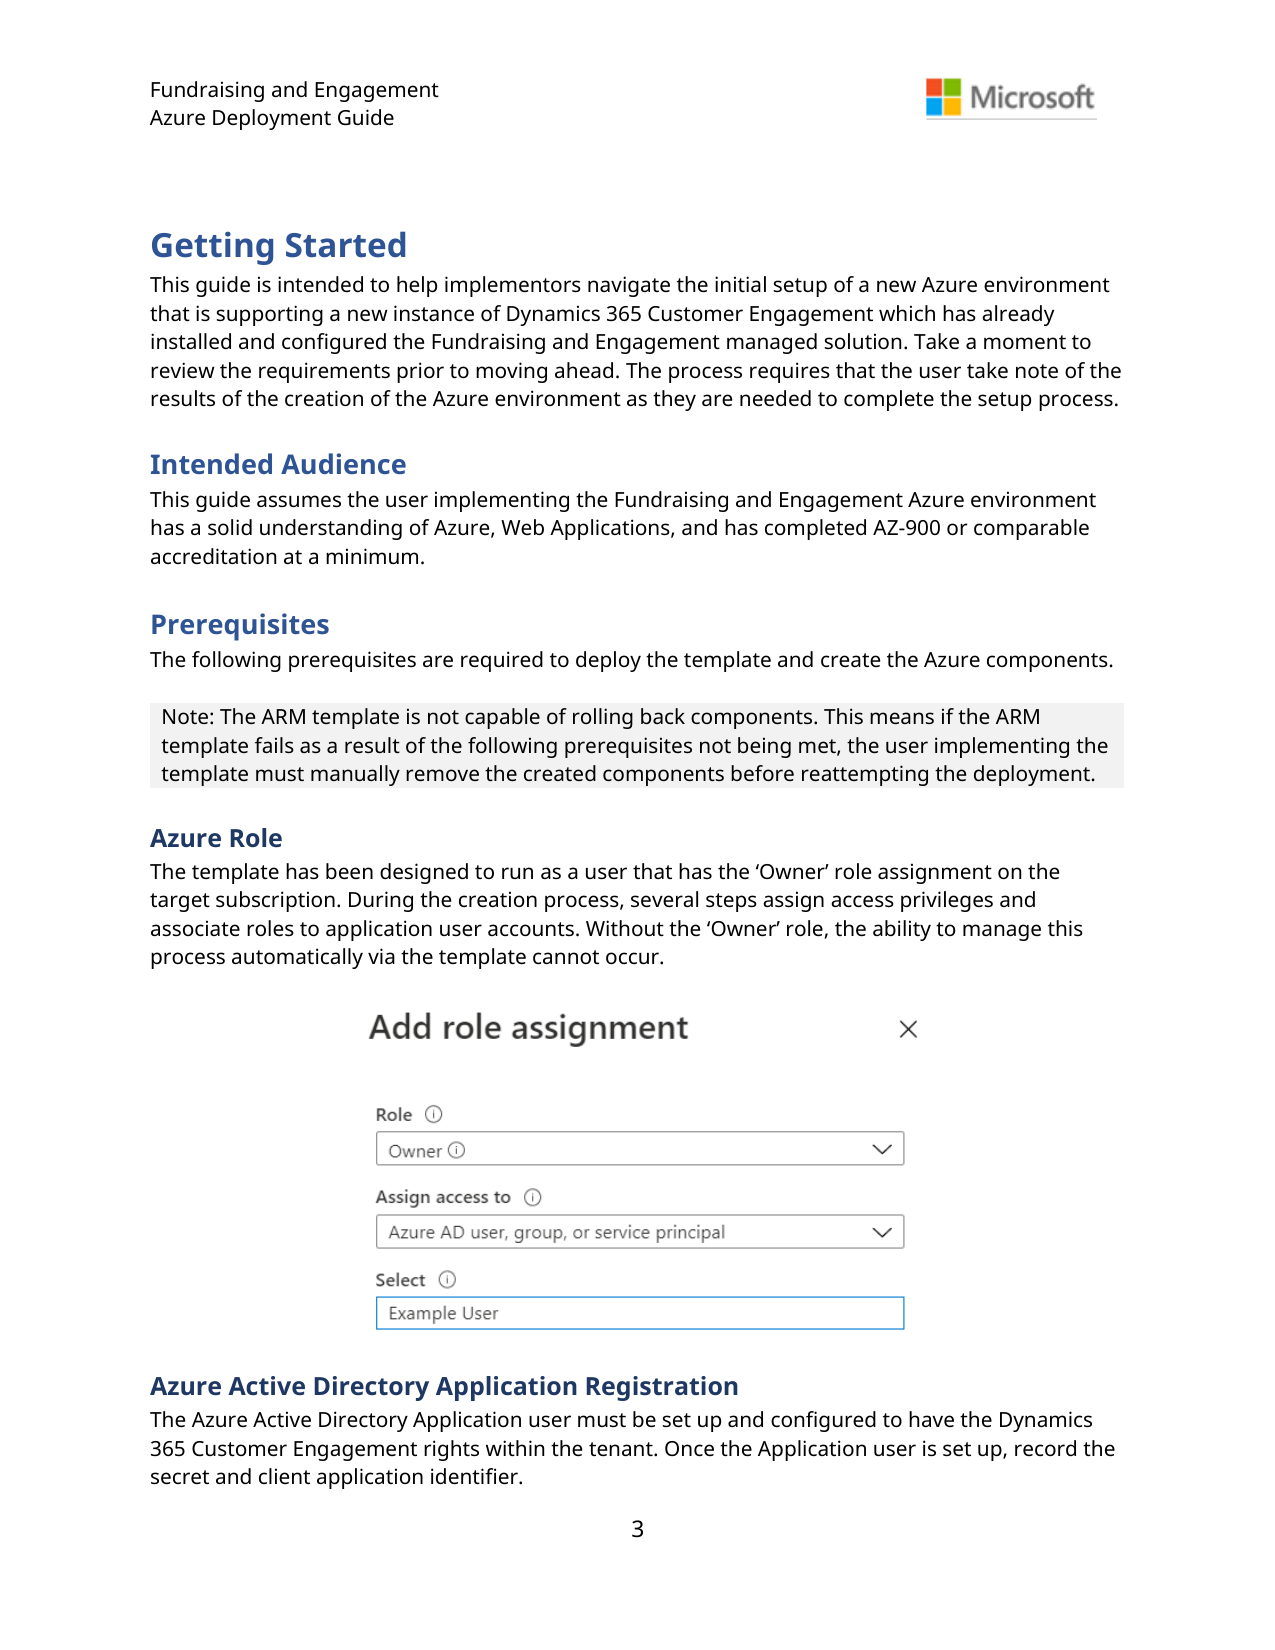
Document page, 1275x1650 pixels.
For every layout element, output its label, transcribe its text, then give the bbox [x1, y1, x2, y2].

text This guide assumes the user implementing the Fundraising and Engagement Azure environment has a solid understanding of Azure, Web Applications, and has completed AZ-900 or comparable accreditation at a minimum. [150, 485, 1125, 570]
picture [342, 999, 933, 1365]
subtitle Azure Role [150, 820, 1125, 854]
table_header Note: The ARM template is not capable of rolling back components. This means if the ARM template fails as a result of the following prerequisites not being met, the user implementing the template must manually remove the created components before reattempting the deployment. [150, 703, 1124, 788]
text The template has been designed to run as a user that has the ‘Owner’ role assignment on the target subscription. During the creation process, several steps assign access privileges and associate roles to application user accounts. Without the ‘Owner’ role, the ability to manage this process automatically via the template cannot occur. [150, 857, 1125, 971]
subtitle Azure Active Directory Application Registration [150, 1369, 1125, 1403]
picture [925, 75, 1096, 118]
text This guide is intended to help implementors navigate the initial setup of a new Azure environment that is supporting a new instance of Dynamics 365 Customer Engagement which has already installed and configured the Fundraising and Engagement managed solution. Take a moment to review the requirements prior to moving ahead. The process requires that the user take note of the results of the creation of the Azure environment as they are needed to complete the setup process. [150, 270, 1125, 413]
text The Azure Active Directory Application user must be set up and configured to have the Dynamics 365 Customer Engagement rights within the tenant. Once the Application user is set up, record the secret and client application identifier. [150, 1405, 1125, 1491]
subtitle Prerequisites [150, 606, 1125, 643]
subtitle Intended Audience [150, 445, 1125, 482]
subtitle Getting Started [150, 221, 1125, 267]
text The following prerequisites are required to deploy the template and create the Azure components. [150, 646, 1125, 674]
